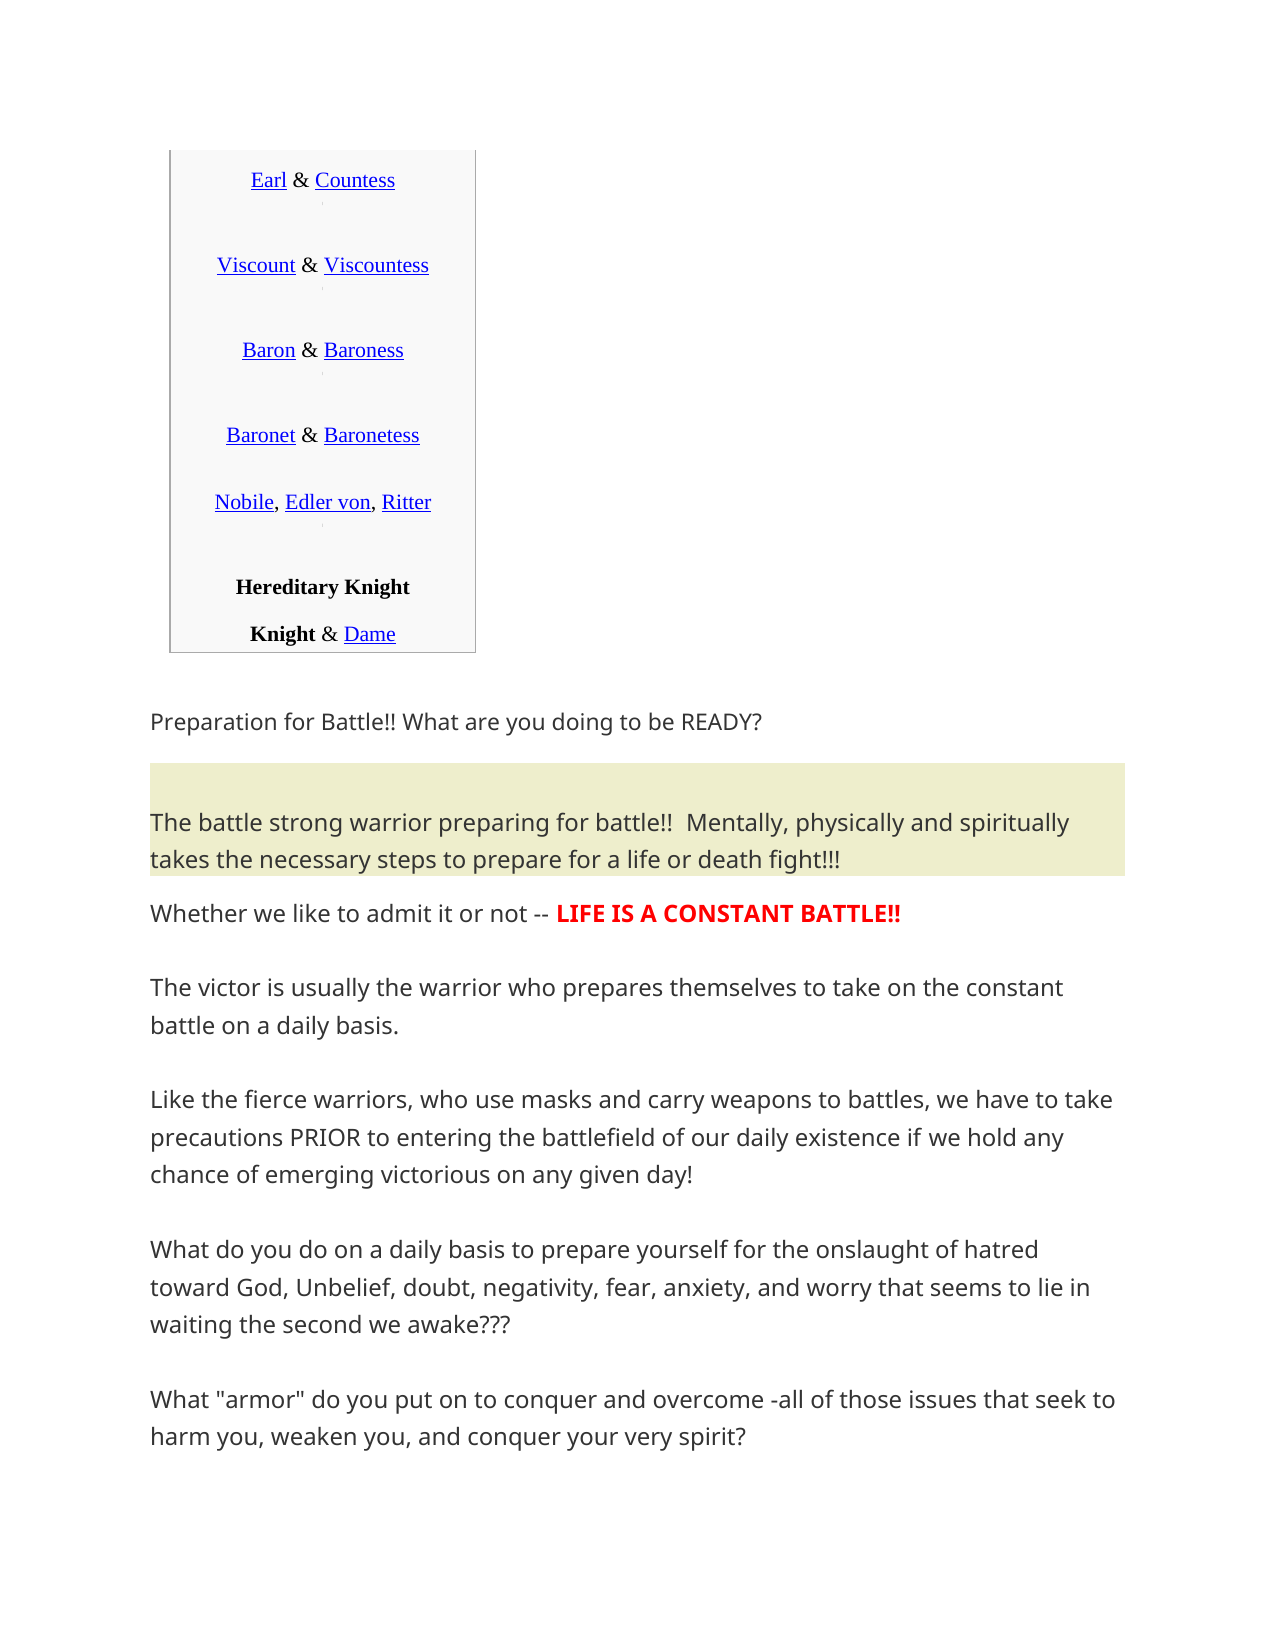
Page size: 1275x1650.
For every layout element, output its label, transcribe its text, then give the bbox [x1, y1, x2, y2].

table_cell Knight & Dame [171, 604, 475, 652]
text Preparation for Battle!! What are you doing to be READY? [150, 706, 1125, 737]
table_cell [171, 150, 475, 235]
table_cell Baron & Baroness [171, 320, 475, 405]
table_cell Hereditary Knight [171, 557, 475, 604]
text The battle strong warrior preparing for battle!! Mentally, physically and spiritually takes the necessary steps to prepare for a life or death fight!!! [150, 763, 1125, 876]
table_cell Baronet & Baronetess Nobile, Edler von, Ritter [171, 405, 475, 557]
table_cell Viscount & Viscountess [171, 235, 475, 320]
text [150, 896, 1125, 1490]
